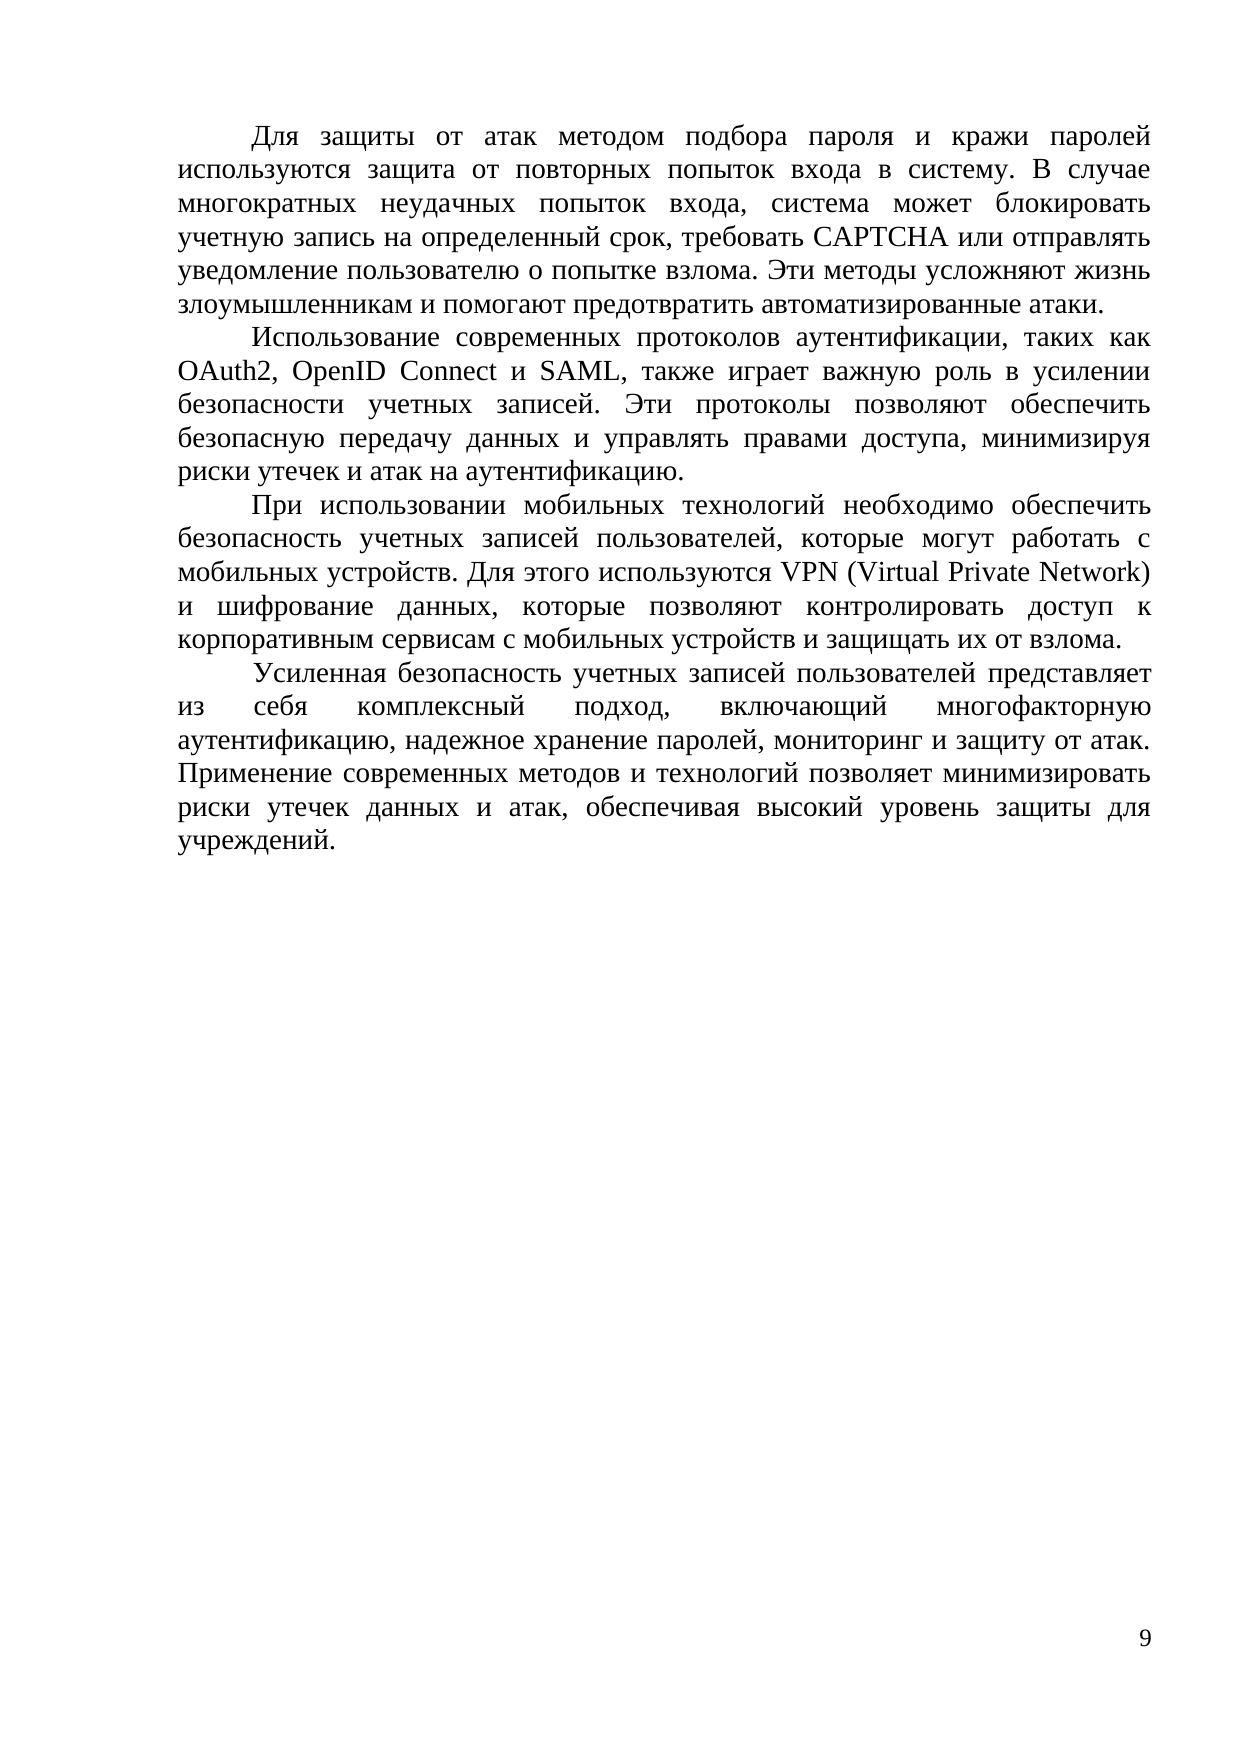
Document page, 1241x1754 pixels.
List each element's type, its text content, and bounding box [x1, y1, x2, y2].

text Усиленная безопасность учетных записей пользователей представляет из себя комплексный подход, включающий многофакторную аутентификацию, надежное хранение паролей, мониторинг и защиту от атак. Применение современных методов и технологий позволяет минимизировать риски утечек данных и атак, обеспечивая высокий уровень защиты для учреждений. [177, 655, 1152, 856]
text При использовании мобильных технологий необходимо обеспечить безопасность учетных записей пользователей, которые могут работать с мобильных устройств. Для этого используются VPN (Virtual Private Network) и шифрование данных, которые позволяют контролировать доступ к корпоративным сервисам с мобильных устройств и защищать их от взлома. [177, 487, 1152, 655]
text Использование современных протоколов аутентификации, таких как OAuth2, OpenID Connect и SAML, также играет важную роль в усилении безопасности учетных записей. Эти протоколы позволяют обеспечить безопасную передачу данных и управлять правами доступа, минимизируя риски утечек и атак на аутентификацию. [177, 319, 1152, 487]
text Для защиты от атак методом подбора пароля и кражи паролей используются защита от повторных попыток входа в систему. В случае многократных неудачных попыток входа, система может блокировать учетную запись на определенный срок, требовать CAPTCHA или отправлять уведомление пользователю о попытке взлома. Эти методы усложняют жизнь злоумышленникам и помогают предотвратить автоматизированные атаки. [177, 118, 1152, 319]
